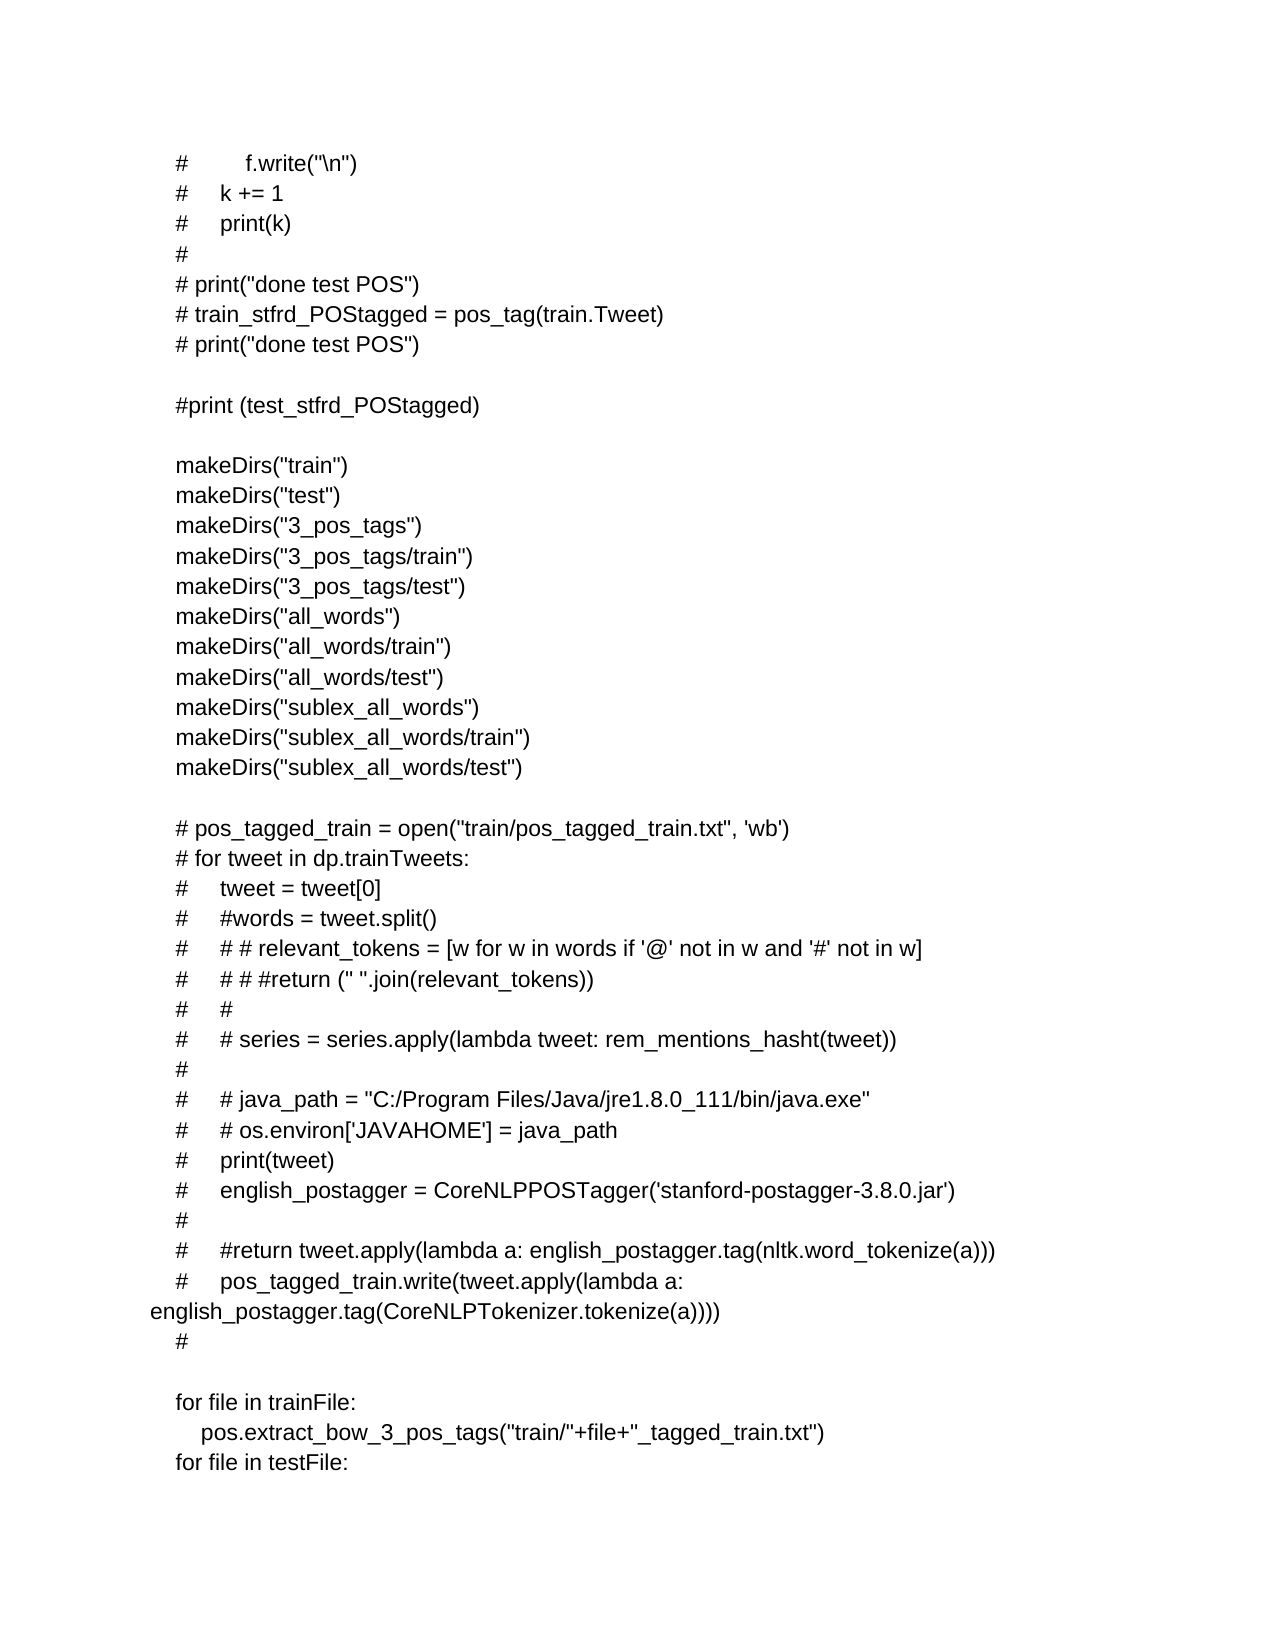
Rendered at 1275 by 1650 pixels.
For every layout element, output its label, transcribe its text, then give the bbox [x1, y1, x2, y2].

text # k += 1 [150, 180, 1125, 207]
text makeDirs("all_words/test") [150, 663, 1125, 690]
text # f.write("\n") [150, 150, 1125, 176]
text # # # #return (" ".join(relevant_tokens)) [150, 966, 1125, 992]
text makeDirs("3_pos_tags") [150, 512, 1125, 539]
text # #return tweet.apply(lambda a: english_postagger.tag(nltk.word_tokenize(a))) [150, 1237, 1125, 1264]
text # pos_tagged_train.write(tweet.apply(lambda a: english_postagger.tag(CoreNLPTokenizer.tokenize(a)))) [150, 1268, 1125, 1324]
text makeDirs("3_pos_tags/train") [150, 543, 1125, 569]
text # # # relevant_tokens = [w for w in words if '@' not in w and '#' not in w] [150, 935, 1125, 962]
text # [150, 1056, 1125, 1083]
text # # os.environ['JAVAHOME'] = java_path [150, 1117, 1125, 1143]
text for file in trainFile: [150, 1388, 1125, 1415]
text # for tweet in dp.trainTweets: [150, 845, 1125, 871]
text # pos_tagged_train = open("train/pos_tagged_train.txt", 'wb') [150, 814, 1125, 841]
text makeDirs("train") [150, 452, 1125, 478]
text makeDirs("sublex_all_words/test") [150, 754, 1125, 781]
text # print(k) [150, 210, 1125, 237]
text # print("done test POS") [150, 271, 1125, 297]
text # print("done test POS") [150, 331, 1125, 358]
text makeDirs("3_pos_tags/test") [150, 573, 1125, 599]
text makeDirs("all_words") [150, 603, 1125, 629]
text # tweet = tweet[0] [150, 875, 1125, 901]
text # [150, 1328, 1125, 1354]
text makeDirs("sublex_all_words") [150, 694, 1125, 720]
text # # [150, 996, 1125, 1022]
text makeDirs("test") [150, 482, 1125, 509]
text makeDirs("sublex_all_words/train") [150, 724, 1125, 750]
text # train_stfrd_POStagged = pos_tag(train.Tweet) [150, 301, 1125, 327]
text # print(tweet) [150, 1147, 1125, 1173]
text # # series = series.apply(lambda tweet: rem_mentions_hasht(tweet)) [150, 1026, 1125, 1052]
text #print (test_stfrd_POStagged) [150, 392, 1125, 418]
text makeDirs("all_words/train") [150, 633, 1125, 660]
text for file in testFile: [150, 1449, 1125, 1475]
text # #words = tweet.split() [150, 905, 1125, 932]
text pos.extract_bow_3_pos_tags("train/"+file+"_tagged_train.txt") [150, 1419, 1125, 1445]
text # # java_path = "C:/Program Files/Java/jre1.8.0_111/bin/java.exe" [150, 1086, 1125, 1113]
text # [150, 241, 1125, 267]
text # [150, 1207, 1125, 1234]
text # english_postagger = CoreNLPPOSTagger('stanford-postagger-3.8.0.jar') [150, 1177, 1125, 1203]
